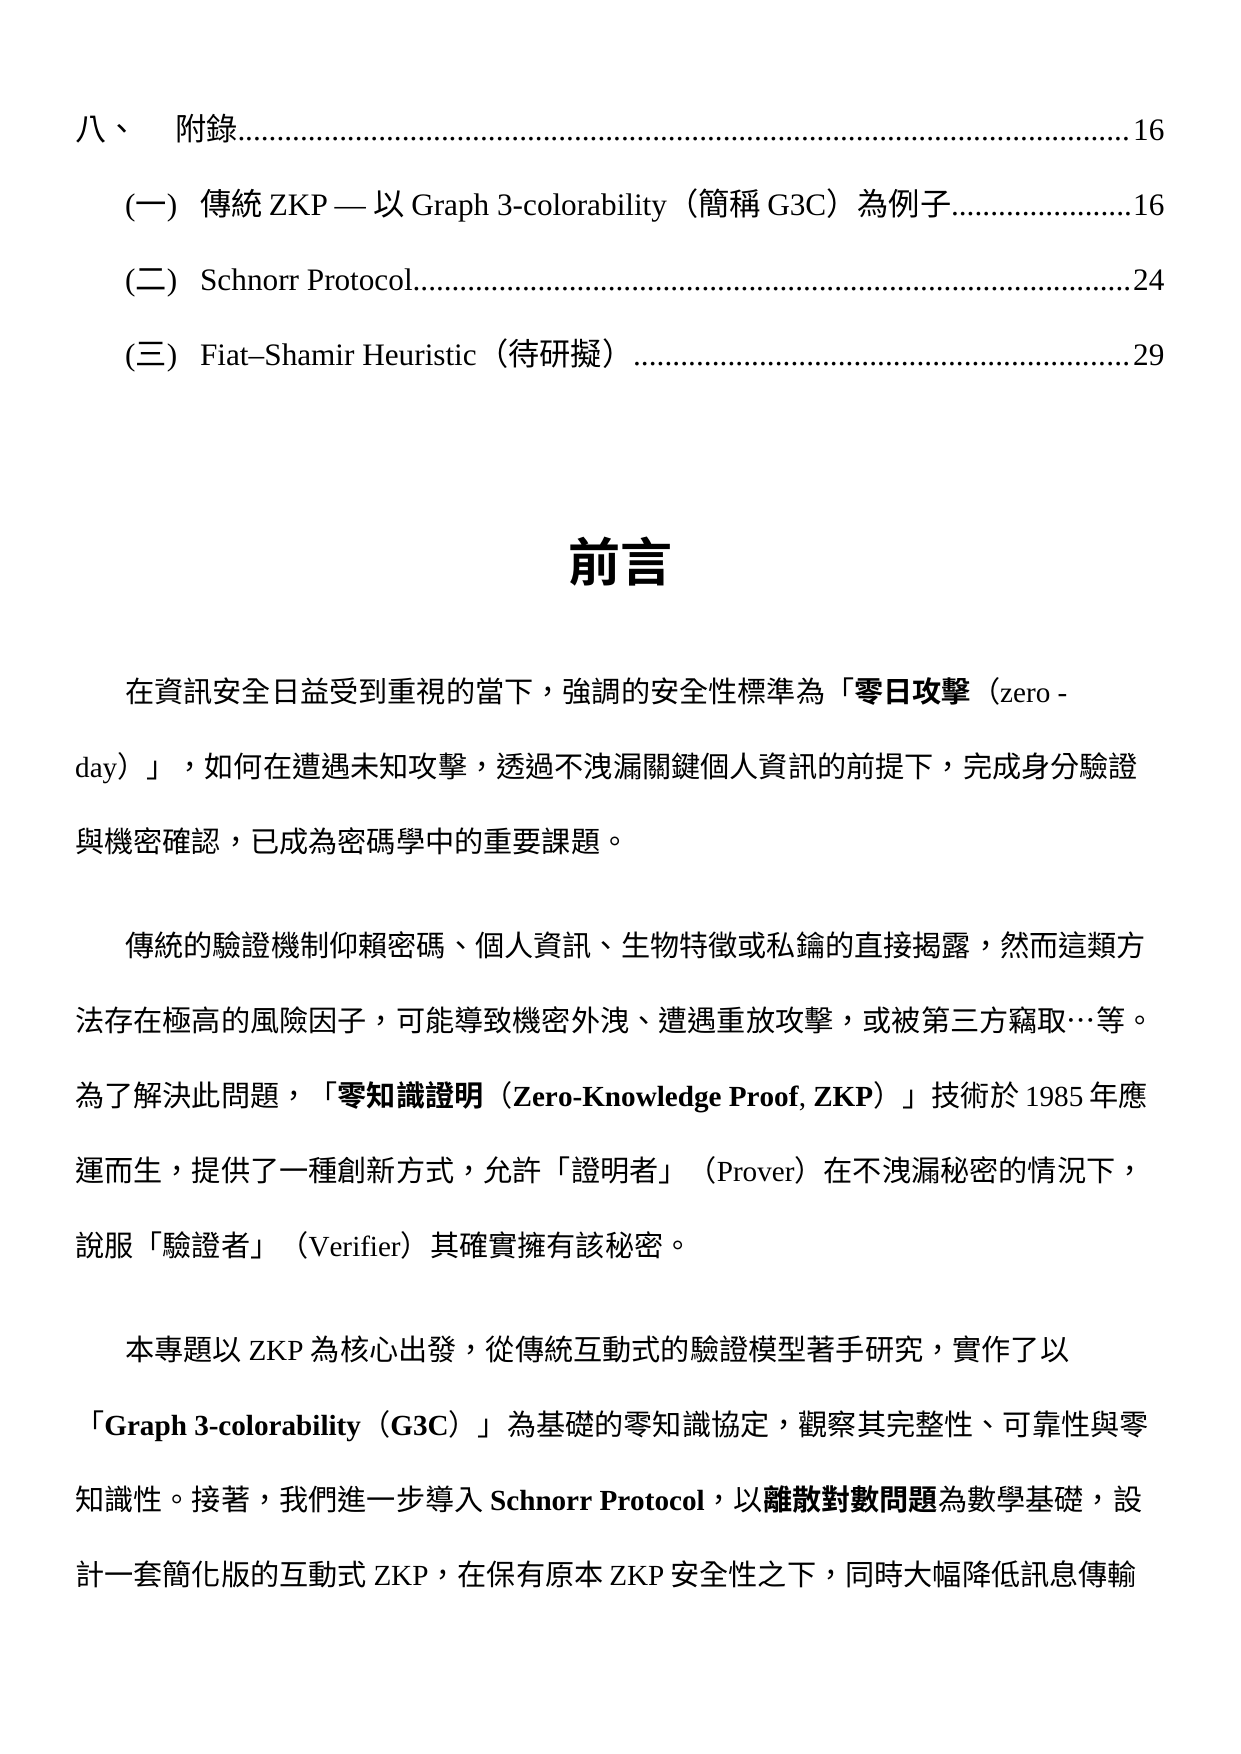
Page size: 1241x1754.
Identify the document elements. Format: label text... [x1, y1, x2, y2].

text 傳統的驗證機制仰賴密碼、個人資訊、生物特徵或私鑰的直接揭露，然而這類方法存在極高的風險因子，可能導致機密外洩、遭遇重放攻擊，或被第三方竊取…等。為了解決此問題，「零知識證明（Zero-Knowledge Proof, ZKP）」技術於1985年應運而生，提供了一種創新方式，允許「證明者」（Prover）在不洩漏秘密的情況下，說服「驗證者」（Verifier）其確實擁有該秘密。 [75, 906, 1165, 1281]
text 在資訊安全日益受到重視的當下，強調的安全性標準為「零日攻擊（zero - day）」，如何在遭遇未知攻擊，透過不洩漏關鍵個人資訊的前提下，完成身分驗證與機密確認，已成為密碼學中的重要課題。 [75, 652, 1165, 877]
text 前言 [75, 502, 1165, 614]
